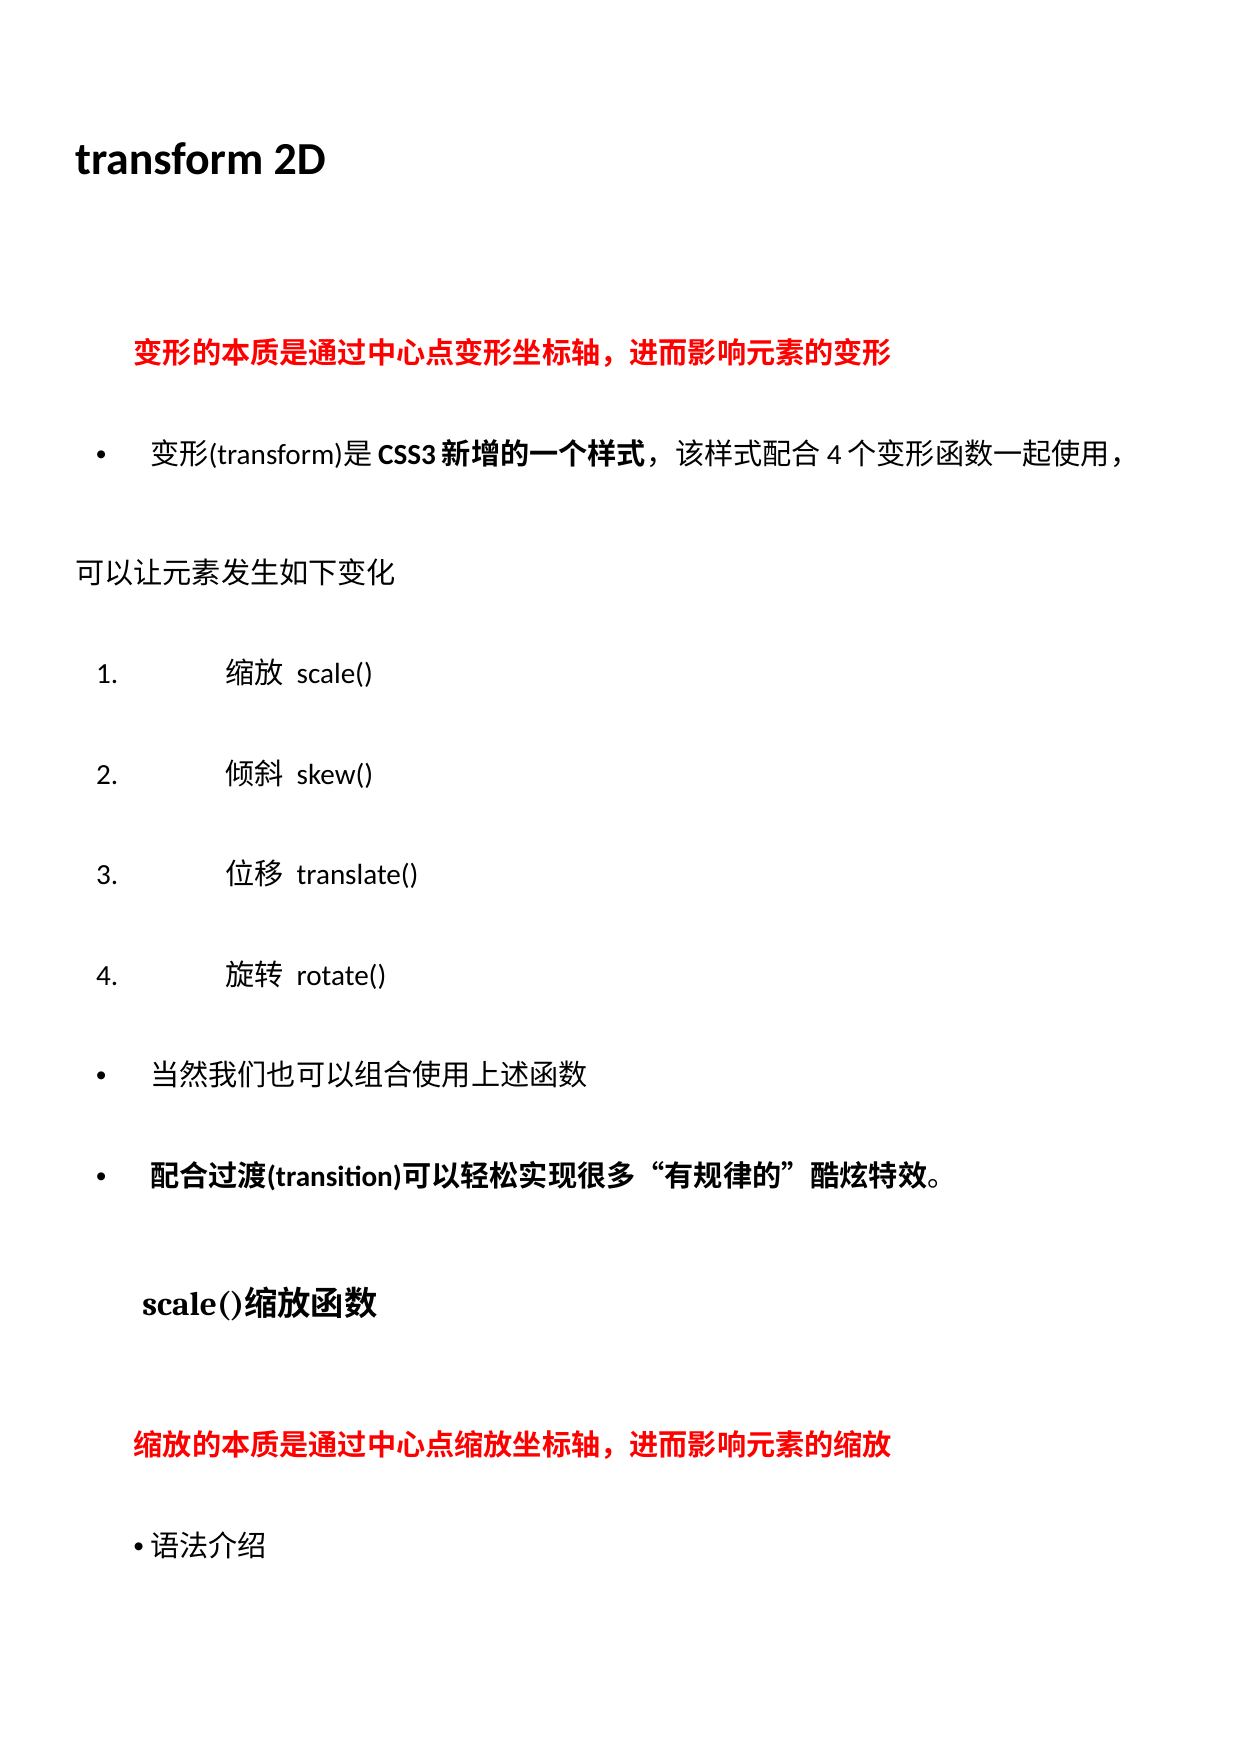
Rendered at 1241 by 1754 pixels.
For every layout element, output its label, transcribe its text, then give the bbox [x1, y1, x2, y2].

text 缩放的本质是通过中心点缩放坐标轴，进而影响元素的缩放 [75, 1403, 1165, 1482]
subtitle scale()缩放函数 [75, 1262, 1165, 1341]
list 当然我们也可以组合使用上述函数 [75, 1033, 1165, 1113]
subtitle transform 2D [75, 119, 1165, 198]
list 变形(transform)是CSS3新增的一个样式，该样式配合4个变形函数一起使用，可以让元素发生如下变化 [75, 412, 1165, 610]
text 变形的本质是通过中心点变形坐标轴，进而影响元素的变形 [75, 311, 1165, 391]
list 旋转 rotate() [75, 933, 1165, 1012]
list 语法介绍 [75, 1504, 1165, 1583]
list 配合过渡(transition)可以轻松实现很多“有规律的”酷炫特效。 [75, 1134, 1165, 1213]
list 缩放 scale() [75, 631, 1165, 711]
list 位移 translate() [75, 832, 1165, 912]
list 倾斜 skew() [75, 732, 1165, 811]
